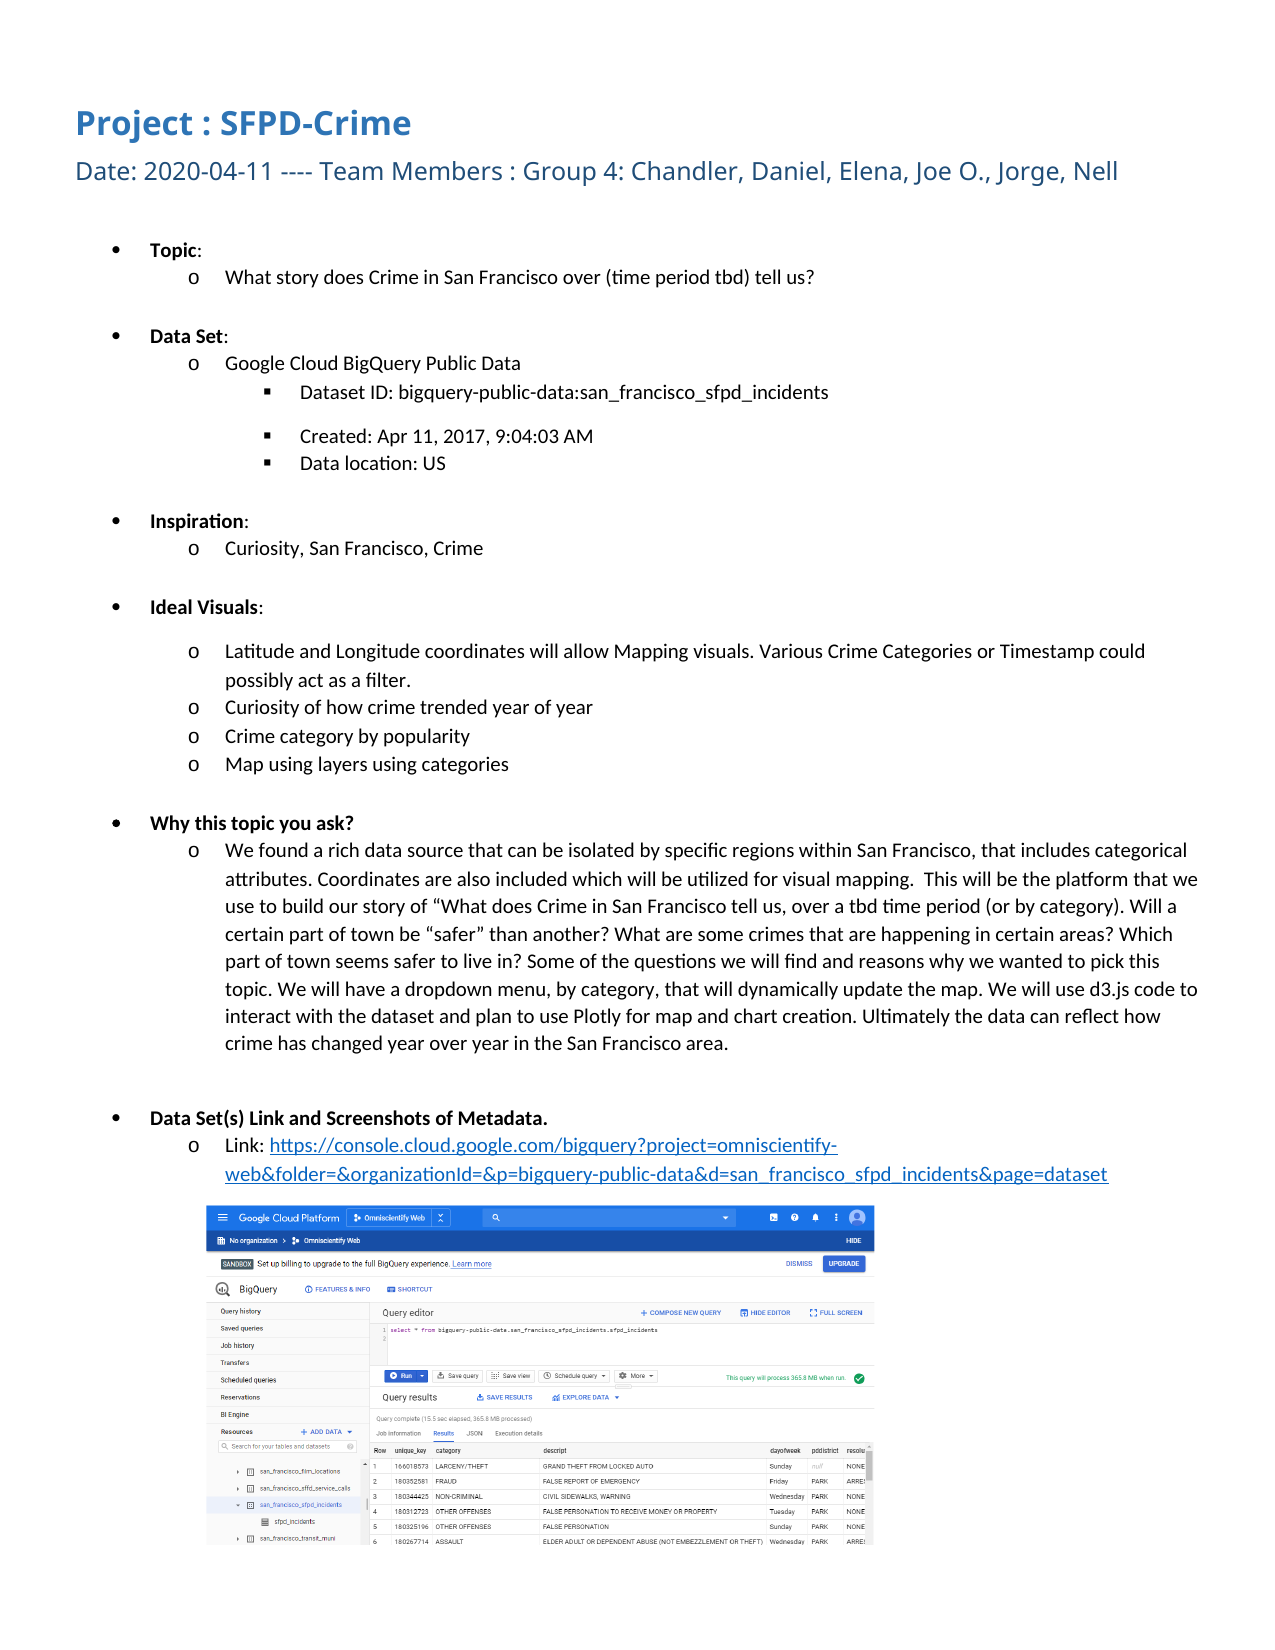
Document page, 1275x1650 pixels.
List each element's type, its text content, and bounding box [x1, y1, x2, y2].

list Inspiration: [112, 508, 1200, 534]
list Topic: [112, 237, 1200, 262]
list Link: https://console.cloud.google.com/bigquery?project=omniscientify-web&folder=&organizationId=&p=bigquery-public-data&d=san_francisco_sfpd_incidents&page=dataset [187, 1132, 1200, 1186]
list What story does Crime in San Francisco over (time period tbd) tell us? [187, 264, 1200, 321]
list Data Set: [112, 323, 1200, 348]
list Curiosity of how crime trended year of year [187, 694, 1200, 721]
list Crime category by popularity [187, 723, 1200, 749]
list Dataset ID: bigquery-public-data:san_francisco_sfpd_incidents [262, 379, 1200, 404]
list We found a rich data source that can be isolated by specific regions within San Francisco, that includes categorical attributes. Coordinates are also included which will be utilized for visual mapping. This will be the platform that we use to build our story of “What does Crime in San Francisco tell us, over a tbd time period (or by category). Will a certain part of town be “safer” than another? What are some crimes that are happening in certain areas? Which part of town seems safer to live in? Some of the questions we will find and reasons why we wanted to pick this topic. We will have a dropdown menu, by category, that will dynamically update the map. We will use d3.js code to interact with the dataset and plan to use Plotly for map and chart creation. Ultimately the data can reflect how crime has changed year over year in the San Francisco area. [187, 838, 1200, 1086]
list Ideal Visuals: [112, 594, 1200, 620]
list Map using layers using categories [187, 751, 1200, 808]
list Created: Apr 11, 2017, 9:04:03 AM [262, 423, 1200, 448]
subtitle Project : SFPD-Crime [75, 100, 1200, 145]
subtitle Date: 2020-04-11 ---- Team Members : Group 4: Chandler, Daniel, Elena, Joe O., Jorge, Nell [75, 153, 1200, 187]
list Data Set(s) Link and Screenshots of Metadata. [112, 1105, 1200, 1130]
list Google Cloud BigQuery Public Data [187, 350, 1200, 377]
list Latitude and Longitude coordinates will allow Mapping visuals. Various Crime Categories or Timestamp could possibly act as a filter. [187, 638, 1200, 692]
list Curiosity, San Francisco, Crime [187, 536, 1200, 592]
list Why this topic you ask? [112, 810, 1200, 836]
list Data location: US [262, 450, 1200, 506]
